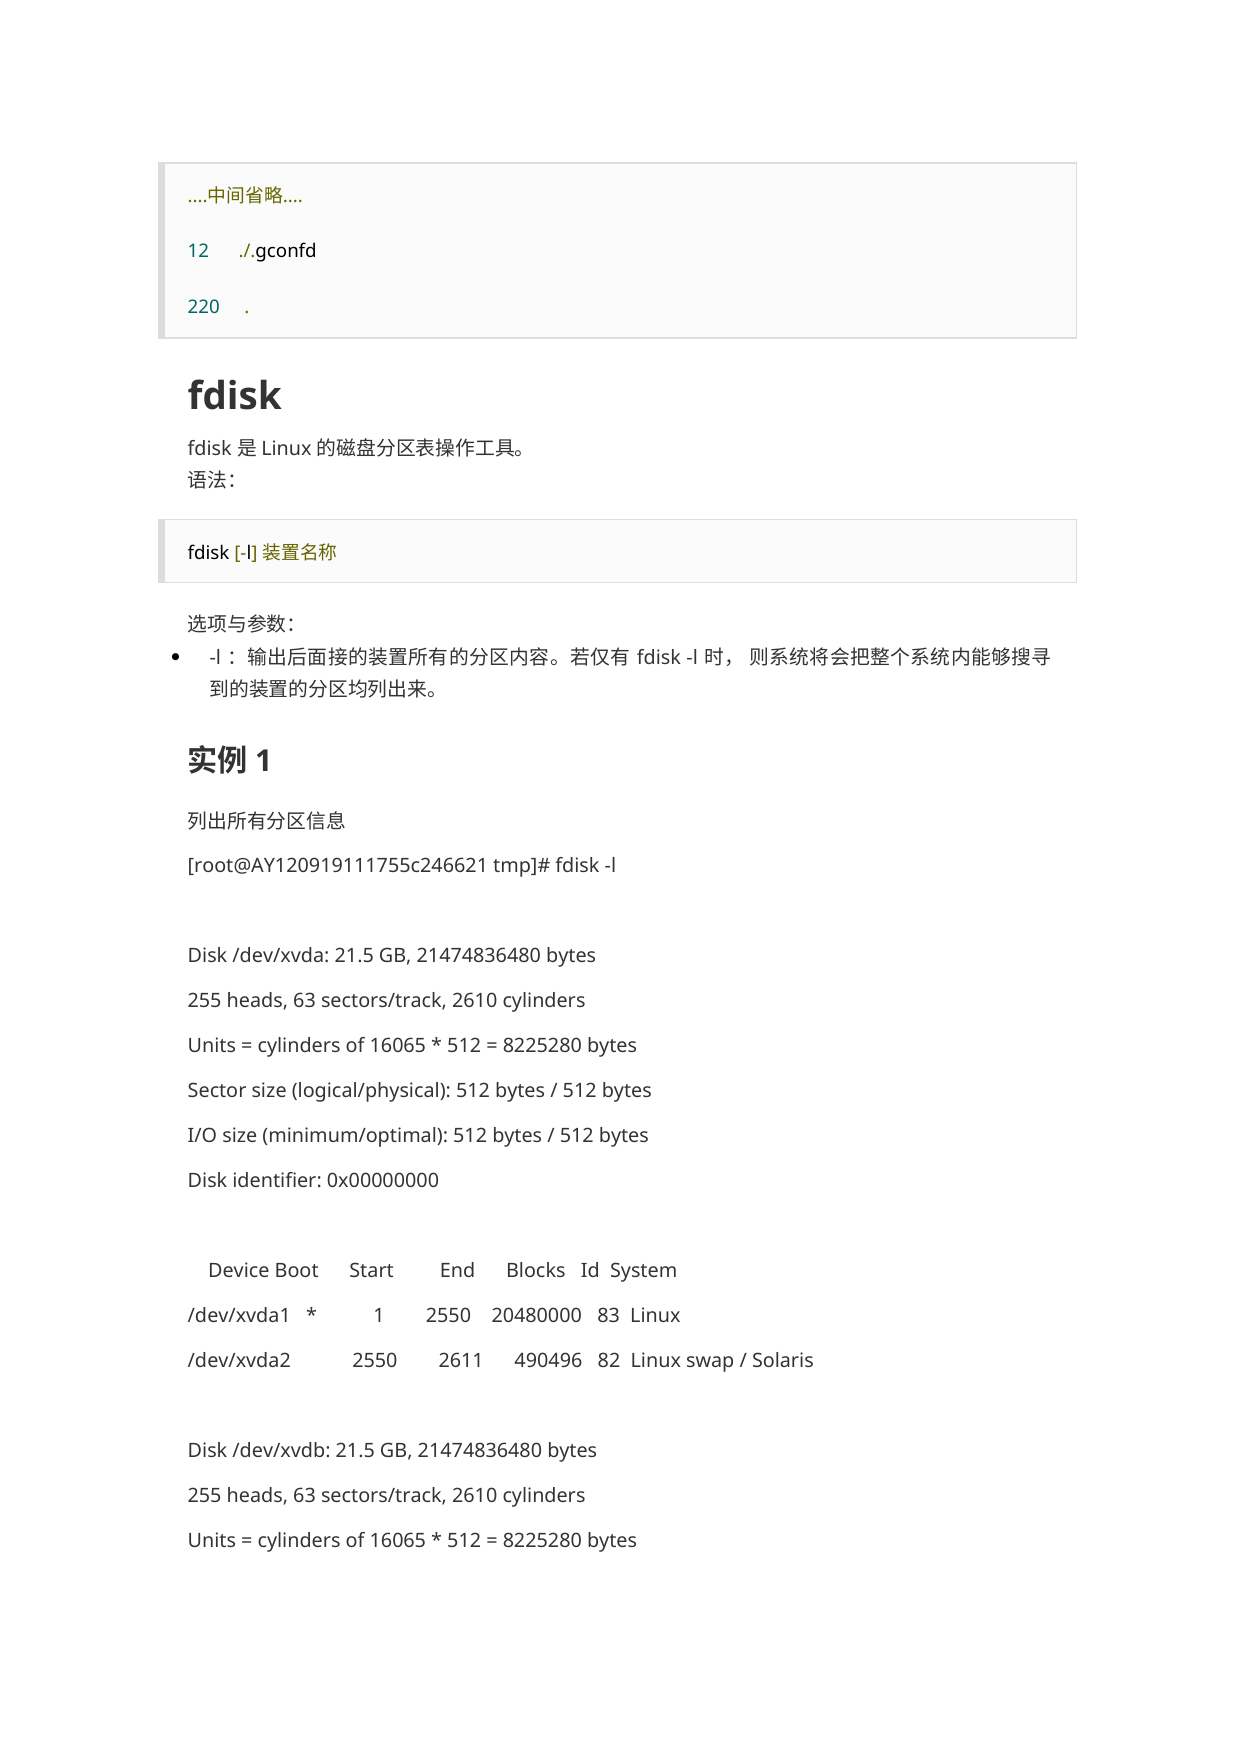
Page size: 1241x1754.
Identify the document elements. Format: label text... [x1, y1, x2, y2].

subtitle [root@AY120919111755c246621 tmp]# fdisk -l [187, 849, 1053, 881]
text 12 ./.gconfd [165, 218, 1076, 267]
subtitle /dev/xvda1 * 1 2550 20480000 83 Linux [187, 1299, 1053, 1331]
text fdisk [-l] 装置名称 [165, 520, 1076, 582]
subtitle Disk identifier: 0x00000000 [187, 1164, 1053, 1196]
subtitle I/O size (minimum/optimal): 512 bytes / 512 bytes [187, 1119, 1053, 1151]
text 列出所有分区信息 [187, 804, 1053, 836]
subtitle Disk /dev/xvda: 21.5 GB, 21474836480 bytes [187, 939, 1053, 971]
subtitle Sector size (logical/physical): 512 bytes / 512 bytes [187, 1074, 1053, 1106]
subtitle 255 heads, 63 sectors/track, 2610 cylinders [187, 984, 1053, 1016]
subtitle 实例 1 [187, 726, 1053, 791]
subtitle Device Boot Start End Blocks Id System [187, 1254, 1053, 1286]
subtitle Units = cylinders of 16065 * 512 = 8225280 bytes [187, 1524, 1053, 1556]
text 选项与参数： [187, 607, 1053, 639]
subtitle /dev/xvda2 2550 2611 490496 82 Linux swap / Solaris [187, 1344, 1053, 1376]
text 220 . [165, 274, 1076, 337]
list -l ：输出后面接的装置所有的分区内容。若仅有 fdisk -l 时， 则系统将会把整个系统内能够搜寻到的装置的分区均列出来。 [172, 639, 1053, 704]
subtitle 255 heads, 63 sectors/track, 2610 cylinders [187, 1479, 1053, 1511]
text ....中间省略.... [165, 164, 1076, 211]
subtitle fdisk [187, 362, 1053, 427]
subtitle Units = cylinders of 16065 * 512 = 8225280 bytes [187, 1029, 1053, 1061]
text 语法： [187, 463, 1053, 495]
text fdisk 是 Linux 的磁盘分区表操作工具。 [187, 430, 1053, 463]
subtitle Disk /dev/xvdb: 21.5 GB, 21474836480 bytes [187, 1434, 1053, 1466]
